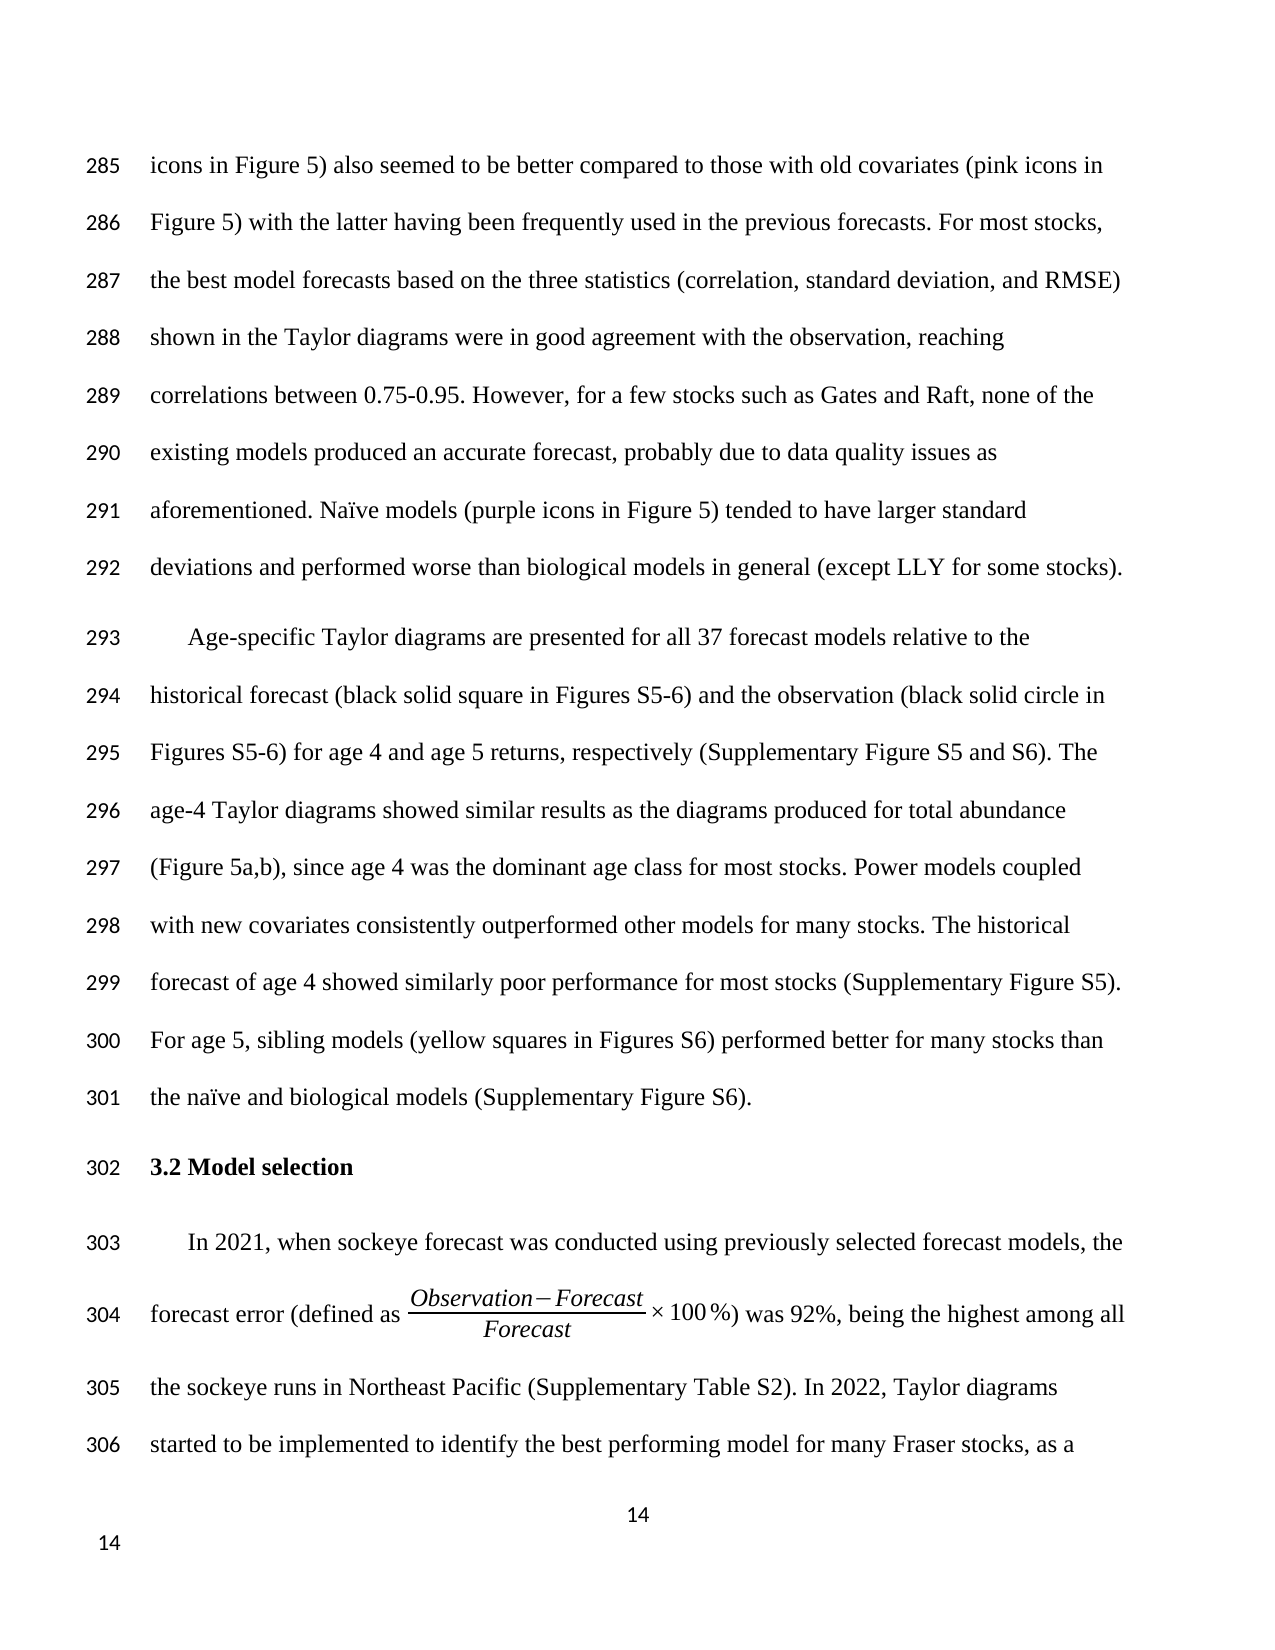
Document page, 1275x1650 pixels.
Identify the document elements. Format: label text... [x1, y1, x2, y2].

text 3.2 Model selection [150, 1152, 1125, 1181]
text Age-specific Taylor diagrams are presented for all 37 forecast models relative to the historical forecast (black solid square in Figures S5-6) and the observation (black solid circle in Figures S5-6) for age 4 and age 5 returns, respectively (Supplementary Figure S5 and S6). The age-4 Taylor diagrams showed similar results as the diagrams produced for total abundance (Figure 5a,b), since age 4 was the dominant age class for most stocks. Power models coupled with new covariates consistently outperformed other models for many stocks. The historical forecast of age 4 showed similarly poor performance for most stocks (Supplementary Figure S5). For age 5, sibling models (yellow squares in Figures S6) performed better for many stocks than the naïve and biological models (Supplementary Figure S6). [150, 622, 1125, 1111]
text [150, 1227, 1125, 1458]
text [150, 150, 1125, 581]
